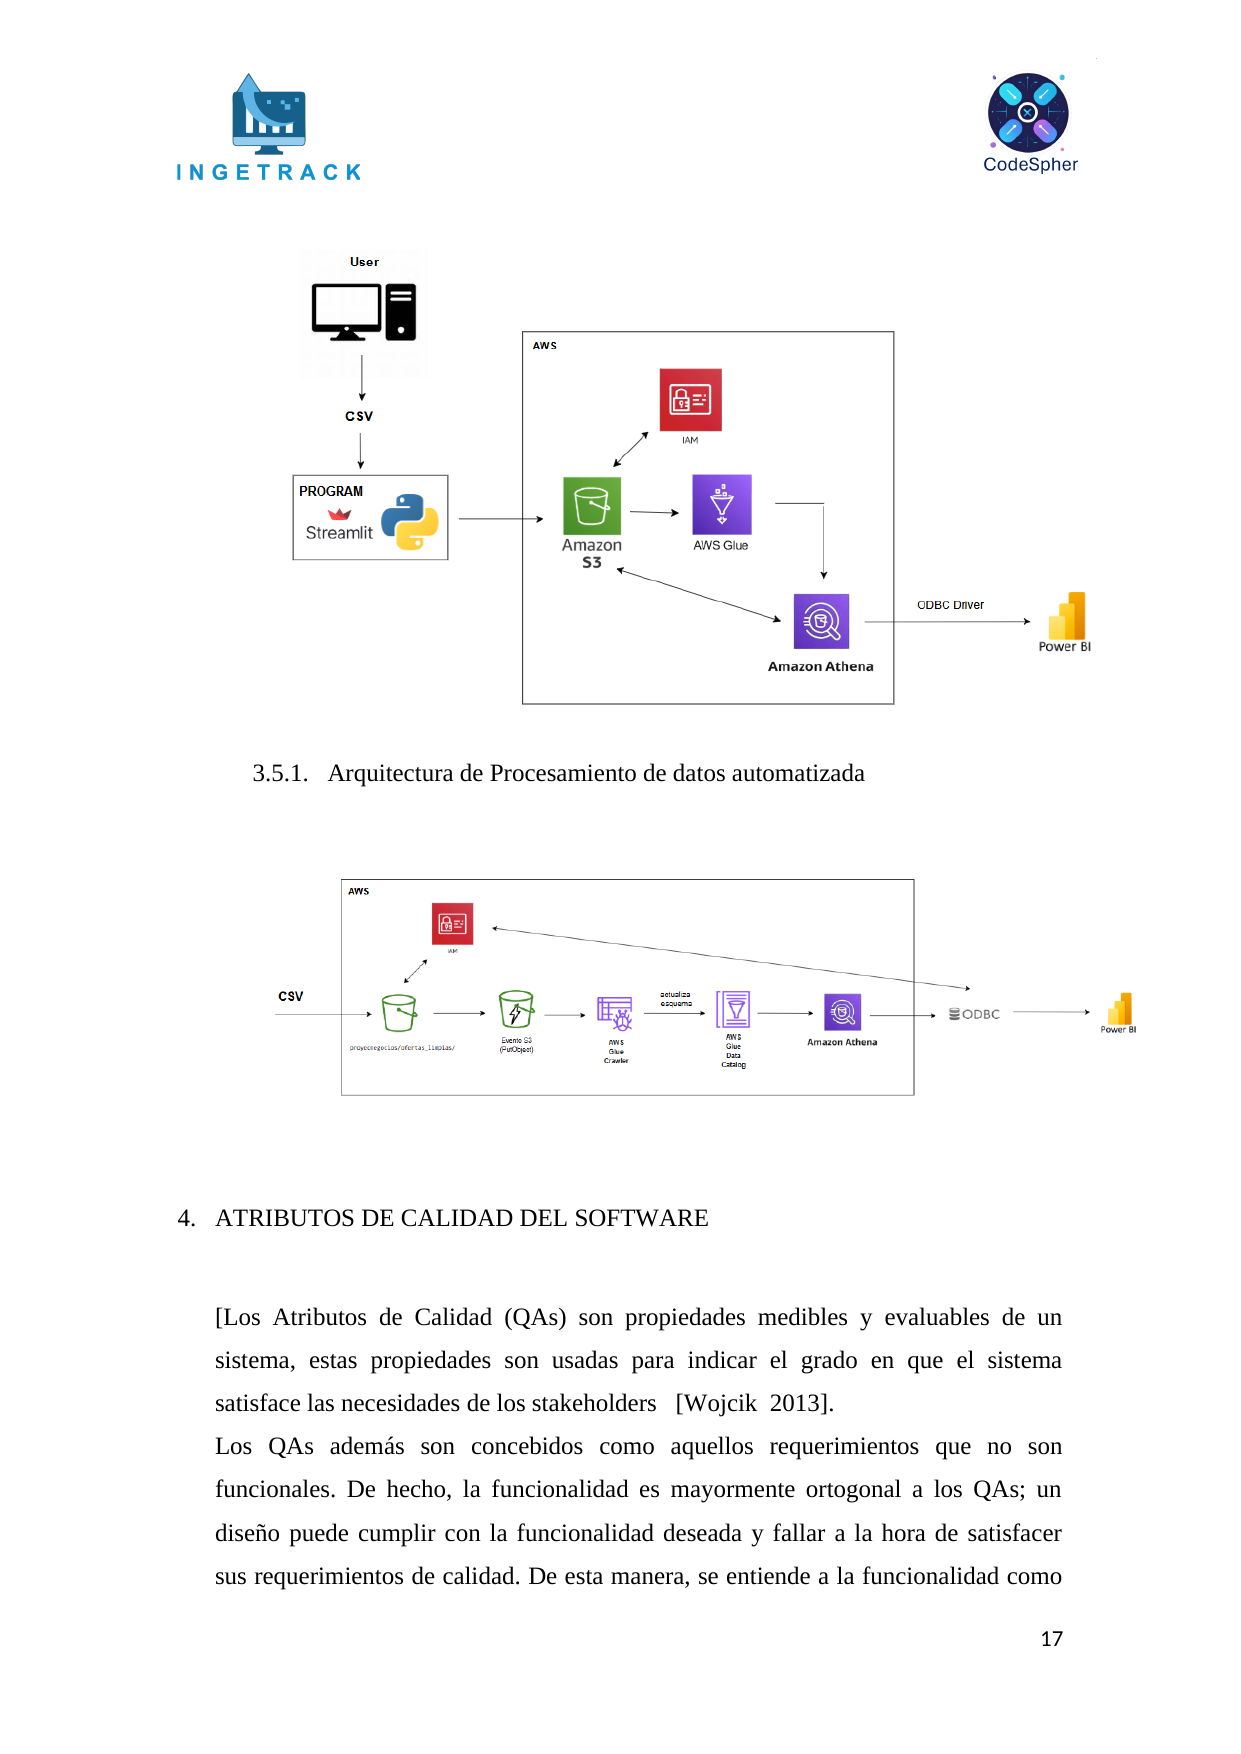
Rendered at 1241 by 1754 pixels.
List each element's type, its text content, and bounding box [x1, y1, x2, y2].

subtitle ATRIBUTOS DE CALIDAD DEL SOFTWARE [177, 1203, 1063, 1232]
picture [259, 844, 1146, 1105]
subtitle Arquitectura de Procesamiento de datos automatizada [252, 758, 1063, 787]
picture [259, 223, 1146, 728]
picture [963, 58, 1098, 180]
picture [177, 73, 360, 180]
text [Los Atributos de Calidad (QAs) son propiedades medibles y evaluables de un sistema, estas propiedades son usadas para indicar el grado en que el sistema satisface las necesidades de los stakeholders [Wojcik 2013]. [215, 1302, 1063, 1417]
